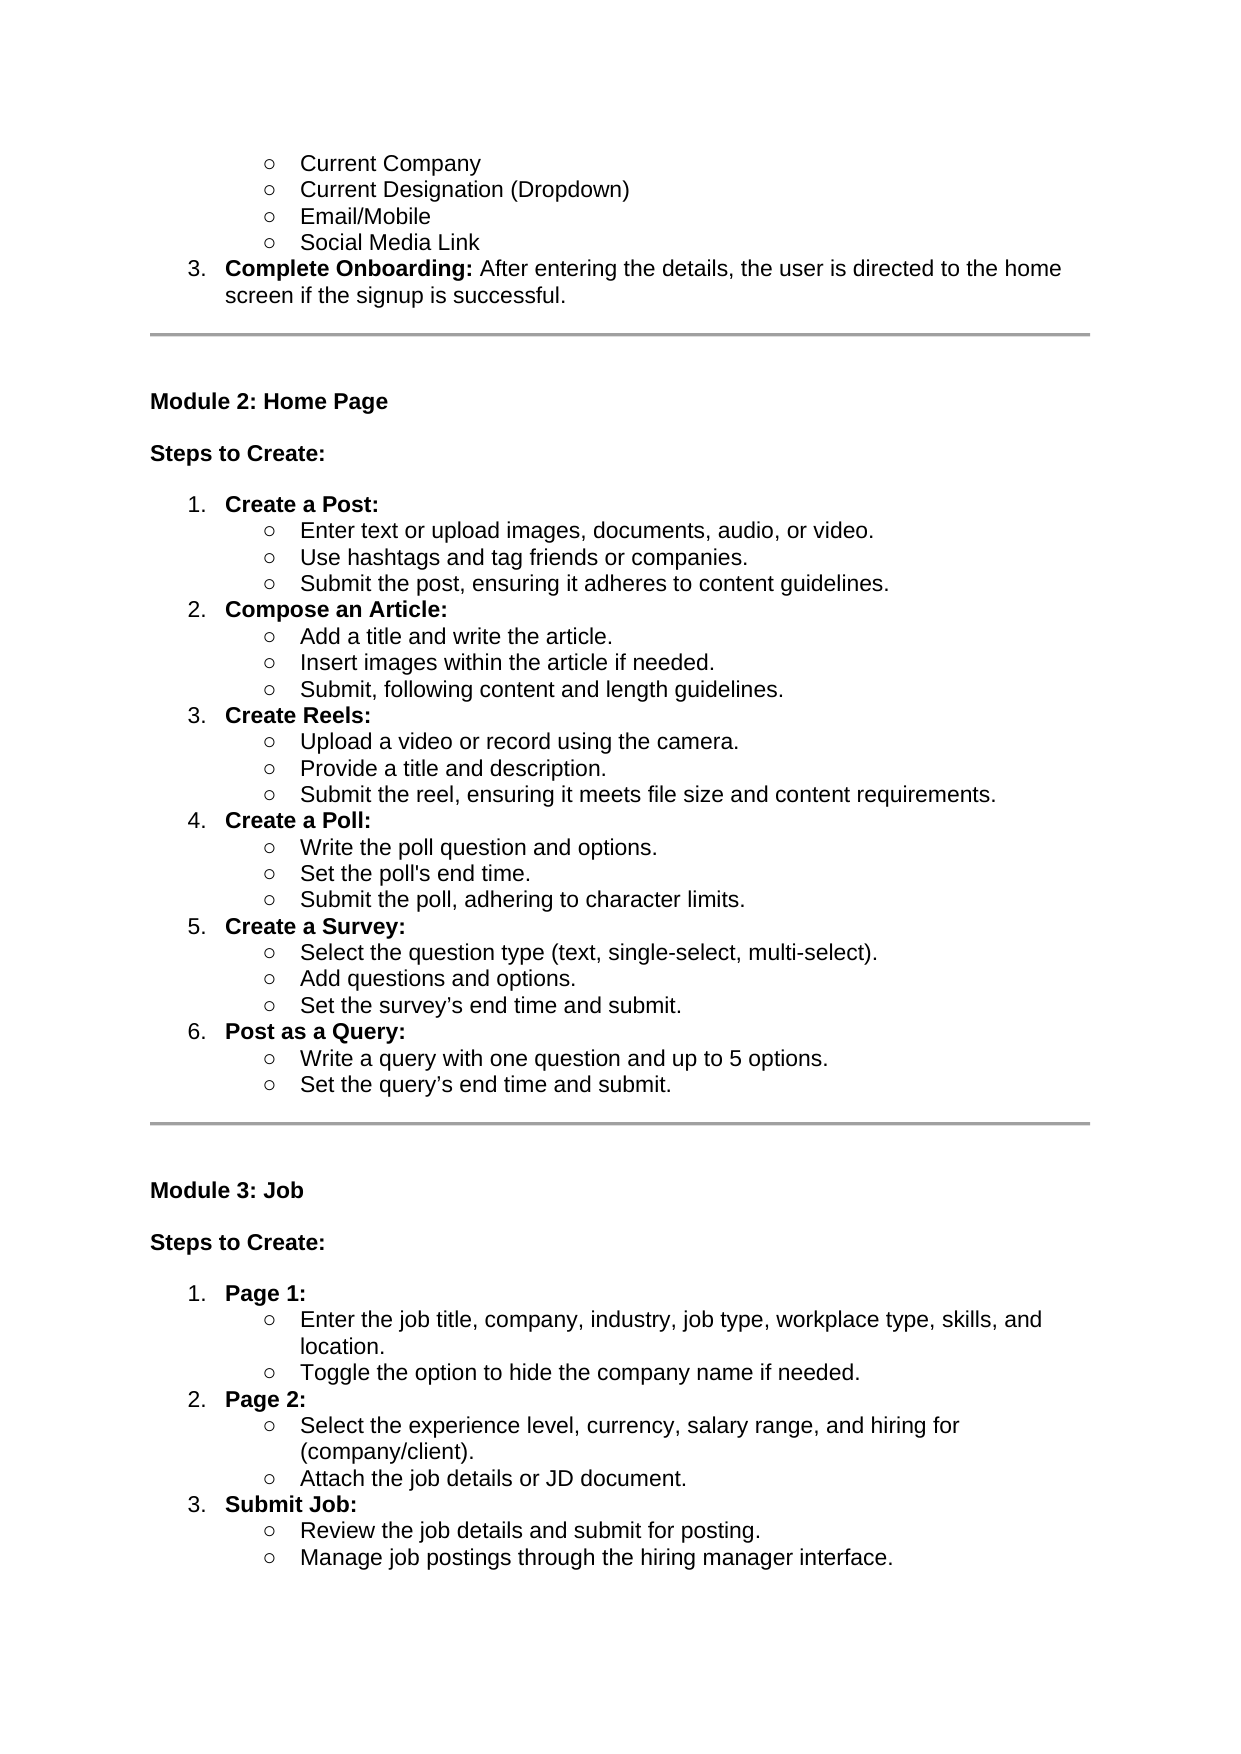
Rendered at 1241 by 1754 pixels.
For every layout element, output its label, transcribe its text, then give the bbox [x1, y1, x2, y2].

list Current Company [262, 150, 1090, 176]
list Submit the post, ensuring it adheres to content guidelines. [262, 570, 1090, 596]
list Submit the reel, ensuring it meets file size and content requirements. [262, 781, 1090, 807]
list Create a Survey: [187, 913, 1090, 939]
list Manage job postings through the hiring manager interface. [262, 1544, 1090, 1570]
subtitle Module 2: Home Page [150, 388, 1090, 415]
list Enter the job title, company, industry, job type, workplace type, skills, and location. [262, 1306, 1090, 1359]
list Page 1: [187, 1280, 1090, 1306]
list Enter text or upload images, documents, audio, or video. [262, 517, 1090, 544]
list Complete Onboarding: After entering the details, the user is directed to the home screen if the signup is successful. [187, 255, 1090, 308]
text Steps to Create: [150, 1229, 1090, 1255]
list Set the query’s end time and submit. [262, 1071, 1090, 1097]
list Submit Job: [187, 1491, 1090, 1517]
list Add questions and options. [262, 965, 1090, 992]
list Set the poll's end time. [262, 860, 1090, 886]
list Review the job details and submit for posting. [262, 1517, 1090, 1544]
list Submit the poll, adhering to character limits. [262, 886, 1090, 913]
list Social Media Link [262, 229, 1090, 255]
list Compose an Article: [187, 596, 1090, 623]
list Write the poll question and options. [262, 834, 1090, 860]
list Create Reels: [187, 702, 1090, 728]
list Use hashtags and tag friends or companies. [262, 544, 1090, 570]
list Current Designation (Dropdown) [262, 176, 1090, 203]
list Toggle the option to hide the company name if needed. [262, 1359, 1090, 1386]
list Add a title and write the article. [262, 623, 1090, 649]
list Insert images within the article if needed. [262, 649, 1090, 676]
list Select the experience level, currency, salary range, and hiring for (company/client). [262, 1412, 1090, 1464]
list Select the question type (text, single-select, multi-select). [262, 939, 1090, 965]
list Create a Poll: [187, 807, 1090, 834]
list Page 2: [187, 1386, 1090, 1412]
list Post as a Query: [187, 1018, 1090, 1044]
list Write a query with one question and up to 5 options. [262, 1044, 1090, 1071]
list Set the survey’s end time and submit. [262, 992, 1090, 1018]
list Submit, following content and length guidelines. [262, 676, 1090, 702]
text Steps to Create: [150, 440, 1090, 466]
list Attach the job details or JD document. [262, 1464, 1090, 1491]
list Create a Post: [187, 491, 1090, 517]
subtitle Module 3: Job [150, 1177, 1090, 1204]
list Provide a title and description. [262, 754, 1090, 781]
list Email/Mobile [262, 203, 1090, 229]
list Upload a video or record using the camera. [262, 728, 1090, 754]
